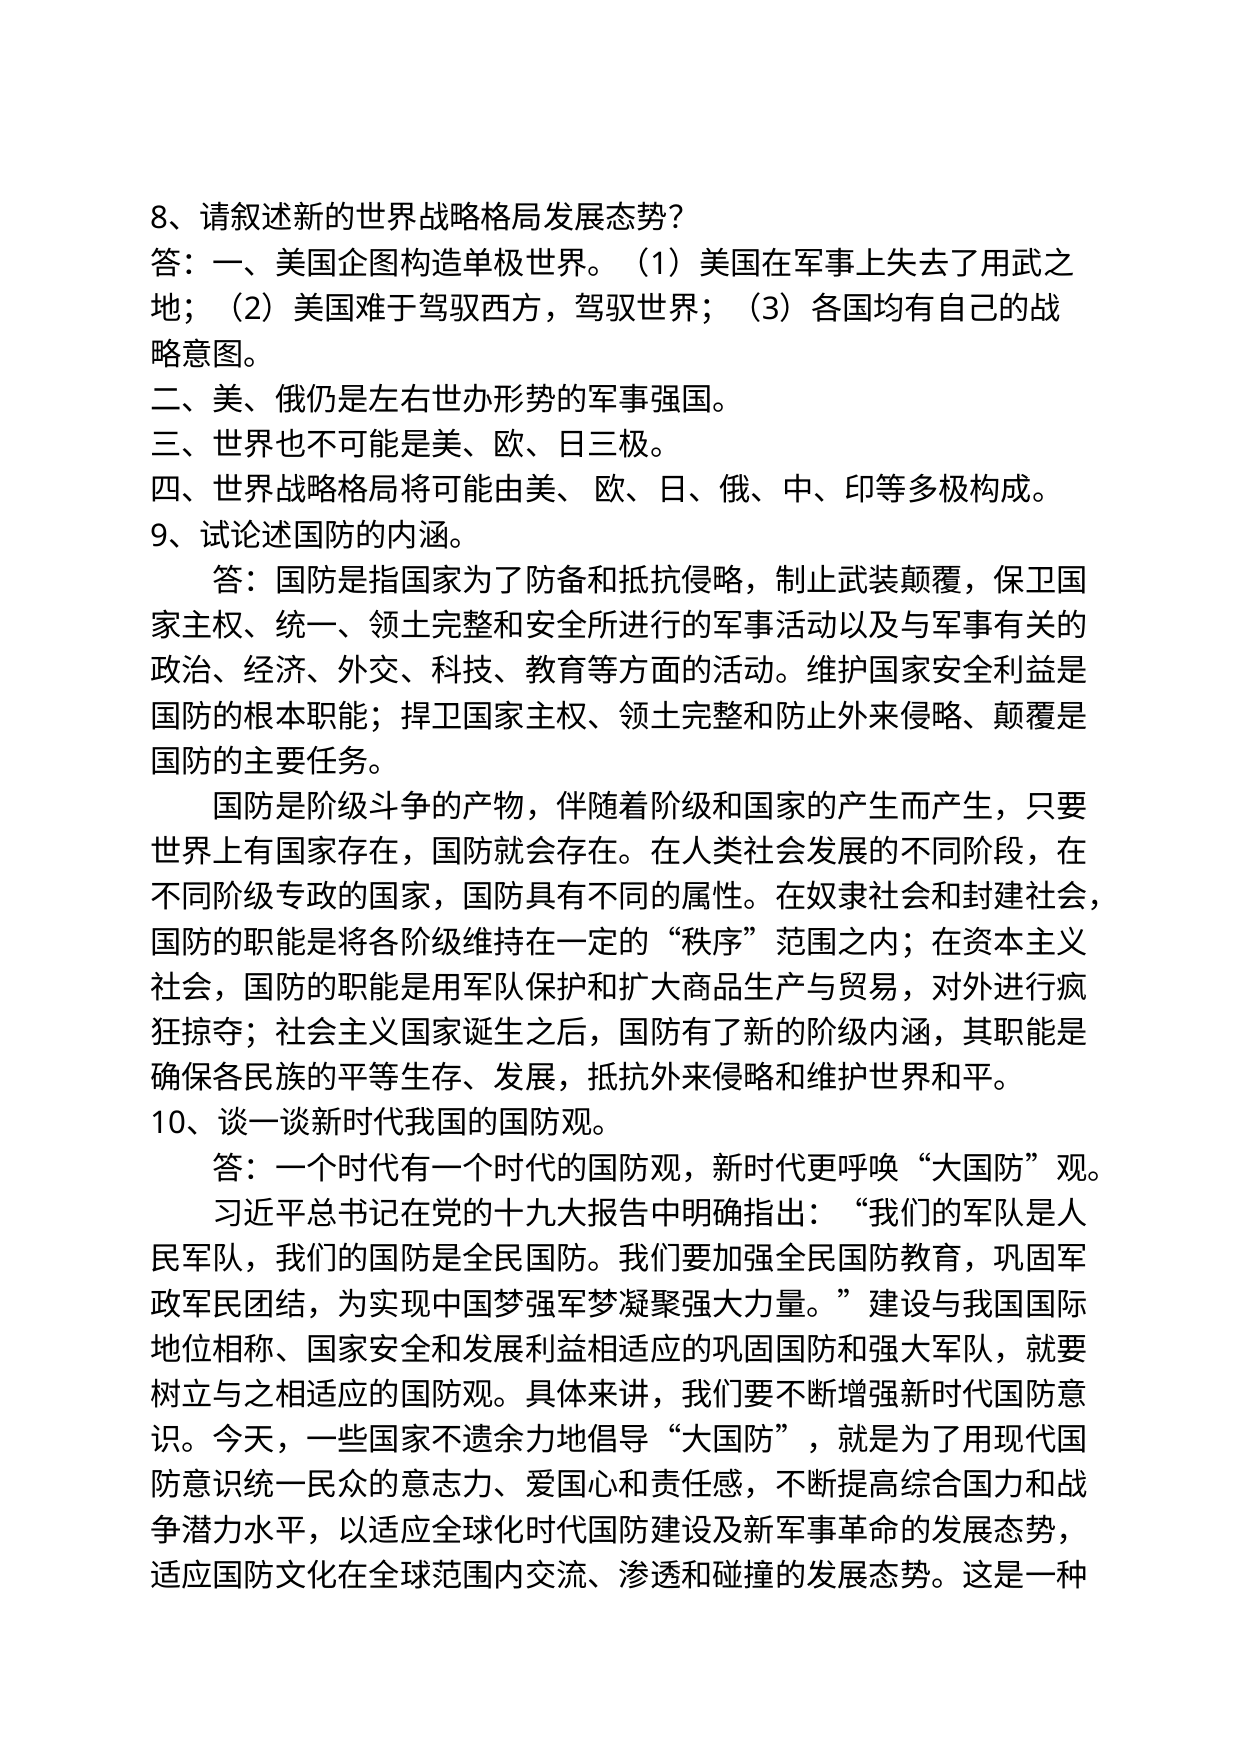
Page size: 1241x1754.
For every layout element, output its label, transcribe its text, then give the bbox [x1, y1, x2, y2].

text 答：国防是指国家为了防备和抵抗侵略，制止武装颠覆，保卫国家主权、统一、领土完整和安全所进行的军事活动以及与军事有关的政治、经济、外交、科技、教育等方面的活动。维护国家安全利益是国防的根本职能；捍卫国家主权、领土完整和防止外来侵略、颠覆是国防的主要任务。 [150, 555, 1090, 781]
list 9、试论述国防的内涵。 [150, 510, 1090, 555]
list 10、谈一谈新时代我国的国防观。 [150, 1098, 1090, 1143]
text 国防是阶级斗争的产物，伴随着阶级和国家的产生而产生，只要世界上有国家存在，国防就会存在。在人类社会发展的不同阶段，在不同阶级专政的国家，国防具有不同的属性。在奴隶社会和封建社会，国防的职能是将各阶级维持在一定的“秩序”范围之内；在资本主义社会，国防的职能是用军队保护和扩大商品生产与贸易，对外进行疯狂掠夺；社会主义国家诞生之后，国防有了新的阶级内涵，其职能是确保各民族的平等生存、发展，抵抗外来侵略和维护世界和平。 [150, 781, 1090, 1098]
text 四、世界战略格局将可能由美、 欧、日、俄、中、印等多极构成。 [150, 464, 1090, 510]
text 答：一、美国企图构造单极世界。（1）美国在军事上失去了用武之地；（2）美国难于驾驭西方，驾驭世界；（3）各国均有自己的战略意图。 [150, 238, 1090, 374]
text 二、美、俄仍是左右世办形势的军事强国。 [150, 374, 1090, 419]
text 答：一个时代有一个时代的国防观，新时代更呼唤“大国防”观。 [150, 1143, 1090, 1188]
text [150, 1188, 1090, 1595]
text 三、世界也不可能是美、欧、日三极。 [150, 419, 1090, 464]
text 8、请叙述新的世界战略格局发展态势？ [150, 193, 1090, 238]
